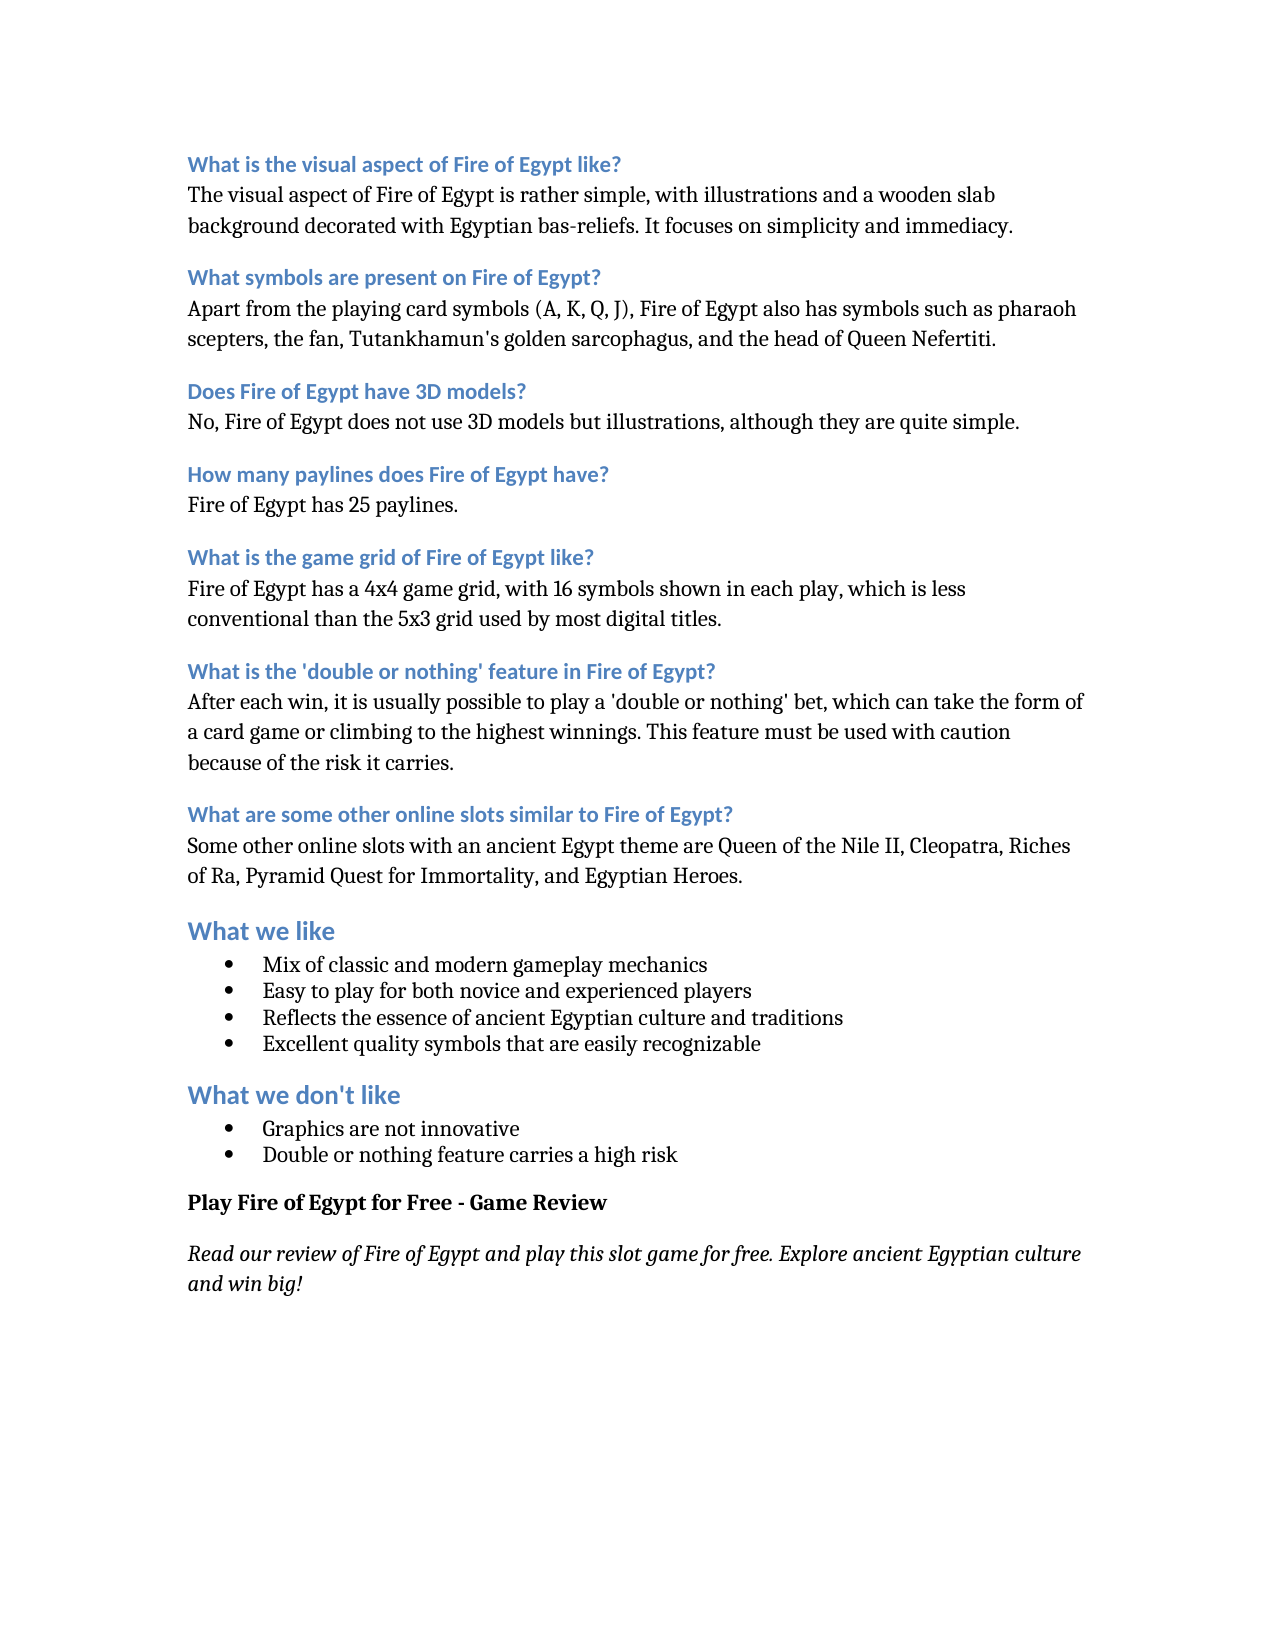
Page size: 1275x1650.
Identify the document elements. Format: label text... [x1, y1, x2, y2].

subtitle What we don't like [187, 1078, 1087, 1111]
subtitle What we like [187, 914, 1087, 947]
subtitle What are some other online slots similar to Fire of Egypt? [187, 800, 1087, 828]
subtitle What is the game grid of Fire of Egypt like? [187, 543, 1087, 571]
text After each win, it is usually possible to play a 'double or nothing' bet, which can take the form of a card game or climbing to the highest winnings. This feature must be used with caution because of the risk it carries. [187, 689, 1087, 776]
subtitle What symbols are present on Fire of Egypt? [187, 263, 1087, 291]
text Read our review of Fire of Egypt and play this slot game for free. Explore ancient Egyptian culture and win big! [187, 1241, 1087, 1297]
list Mix of classic and modern gameplay mechanics [225, 952, 1087, 978]
subtitle What is the 'double or nothing' feature in Fire of Egypt? [187, 657, 1087, 685]
subtitle What is the visual aspect of Fire of Egypt like? [187, 150, 1087, 178]
list Graphics are not innovative [225, 1116, 1087, 1142]
text The visual aspect of Fire of Egypt is rather simple, with illustrations and a wooden slab background decorated with Egyptian bas-reliefs. It focuses on simplicity and immediacy. [187, 182, 1087, 239]
text Fire of Egypt has a 4x4 game grid, with 16 symbols shown in each play, which is less conventional than the 5x3 grid used by most digital titles. [187, 576, 1087, 632]
list Easy to play for both novice and experienced players [225, 978, 1087, 1004]
text Fire of Egypt has 25 paylines. [187, 492, 1087, 519]
list Reflects the essence of ancient Egyptian culture and traditions [225, 1004, 1087, 1031]
list Excellent quality symbols that are easily recognizable [225, 1031, 1087, 1057]
text No, Fire of Egypt does not use 3D models but illustrations, although they are quite simple. [187, 409, 1087, 435]
text Some other online slots with an ancient Egypt theme are Queen of the Nile II, Cleopatra, Riches of Ra, Pyramid Quest for Immortality, and Egyptian Heroes. [187, 833, 1087, 889]
text Apart from the playing card symbols (A, K, Q, J), Fire of Egypt also has symbols such as pharaoh scepters, the fan, Tutankhamun's golden sarcophagus, and the head of Queen Nefertiti. [187, 296, 1087, 352]
text Play Fire of Egypt for Free - Game Review [187, 1189, 1087, 1216]
subtitle Does Fire of Egypt have 3D models? [187, 377, 1087, 405]
subtitle How many paylines does Fire of Egypt have? [187, 460, 1087, 488]
list Double or nothing feature carries a high risk [225, 1142, 1087, 1169]
